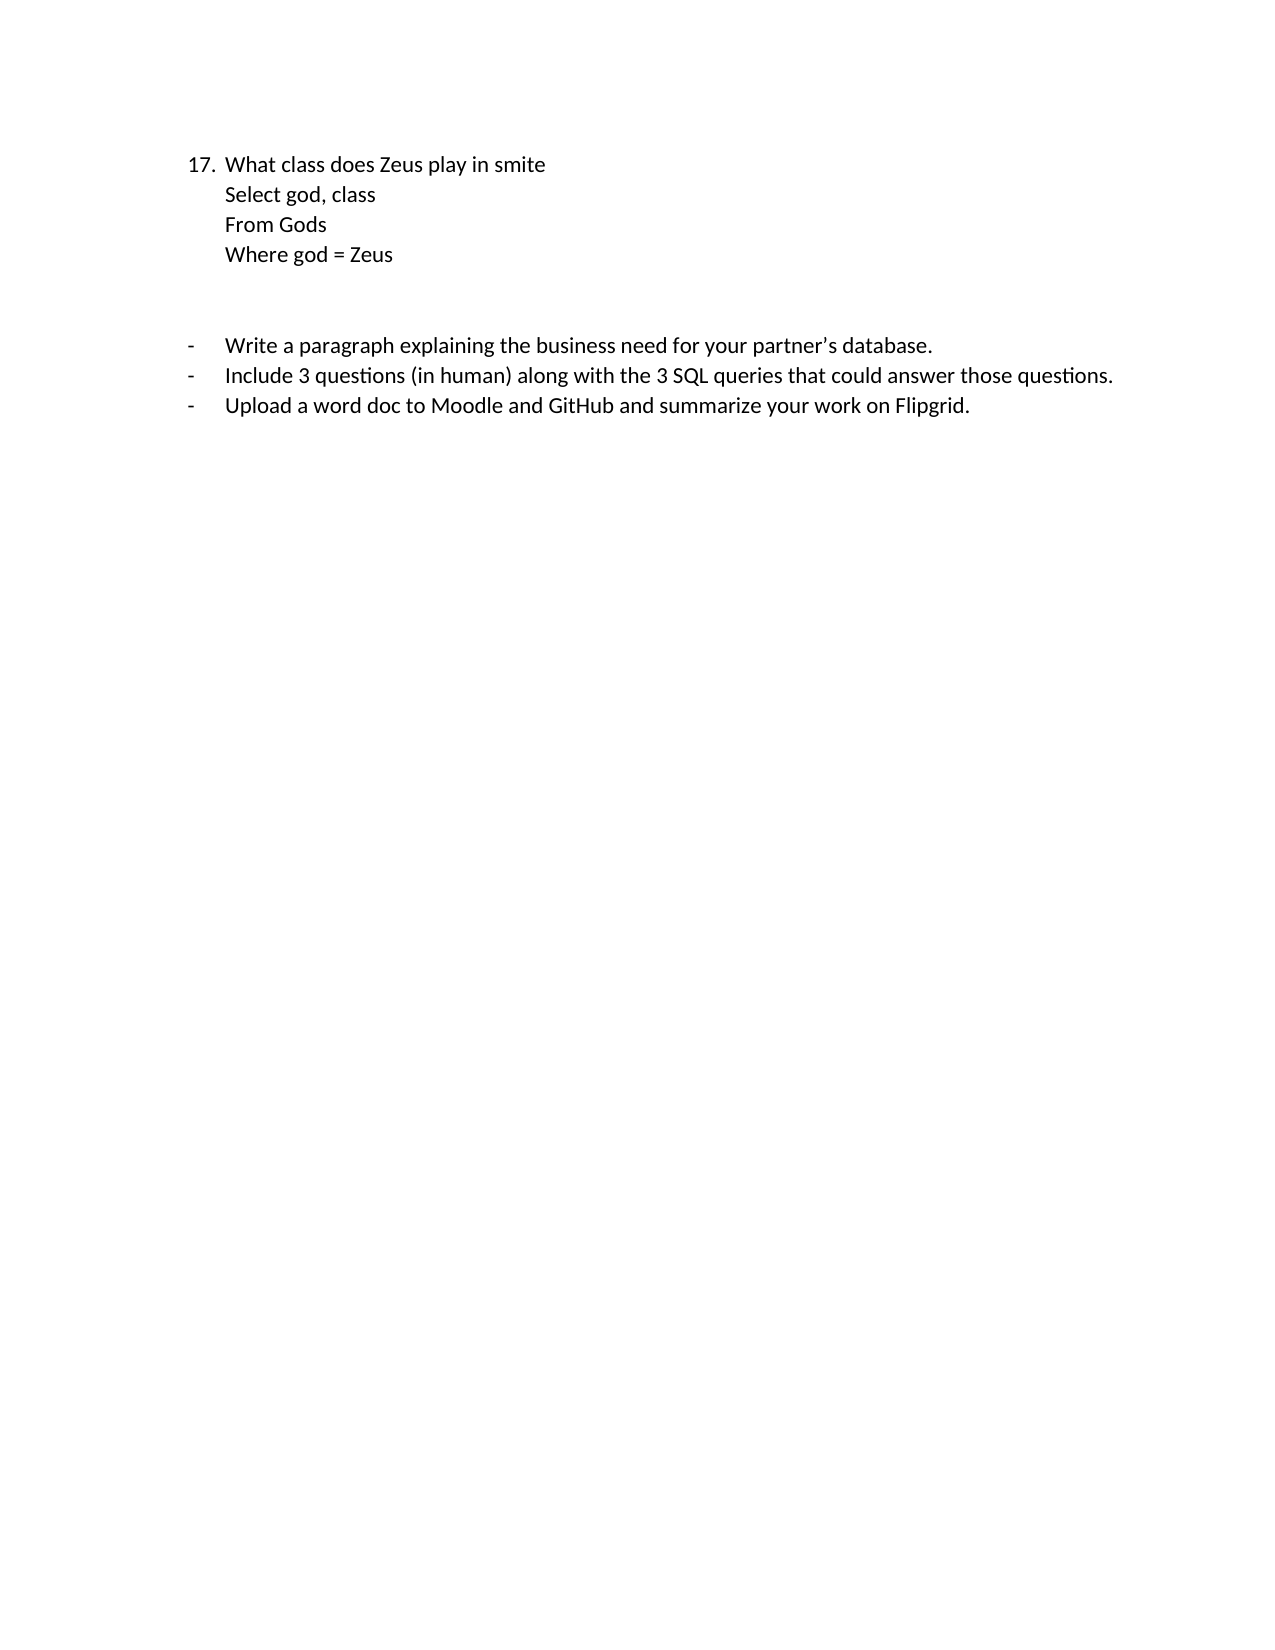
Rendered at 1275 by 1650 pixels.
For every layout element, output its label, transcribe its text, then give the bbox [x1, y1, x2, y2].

list From Gods [225, 210, 1125, 238]
list Where god = Zeus [225, 241, 1125, 269]
list Select god, class [225, 180, 1125, 208]
list Write a paragraph explaining the business need for your partner’s database. [187, 331, 1125, 359]
list Upload a word doc to Moodle and GitHub and summarize your work on Flipgrid. [187, 392, 1125, 420]
list What class does Zeus play in smite [187, 150, 1125, 178]
list Include 3 questions (in human) along with the 3 SQL queries that could answer those questions. [187, 361, 1125, 389]
